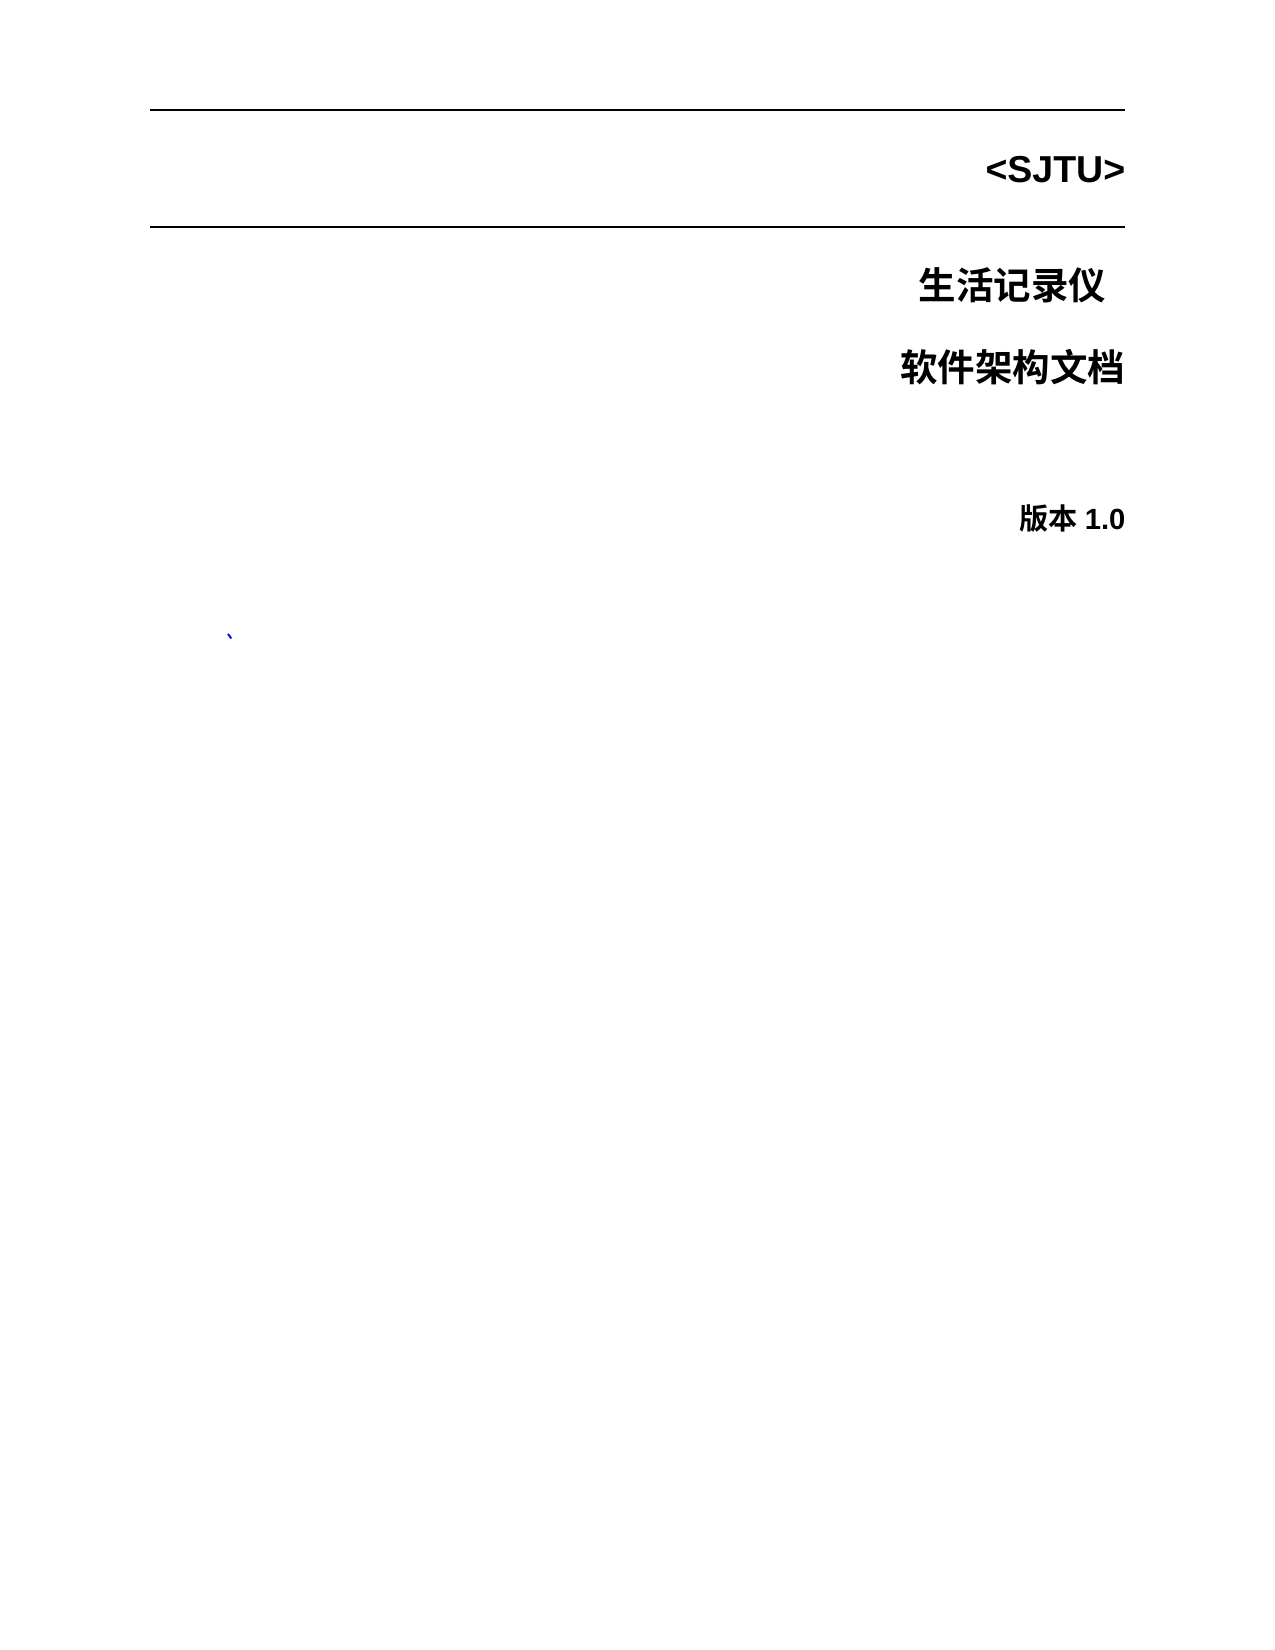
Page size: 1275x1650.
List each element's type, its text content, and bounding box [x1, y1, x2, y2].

text 、 [225, 614, 1125, 644]
title 软件架构文档 [150, 337, 1125, 392]
title 版本 1.0 [150, 495, 1125, 538]
title 生活记录仪 [825, 256, 1125, 310]
